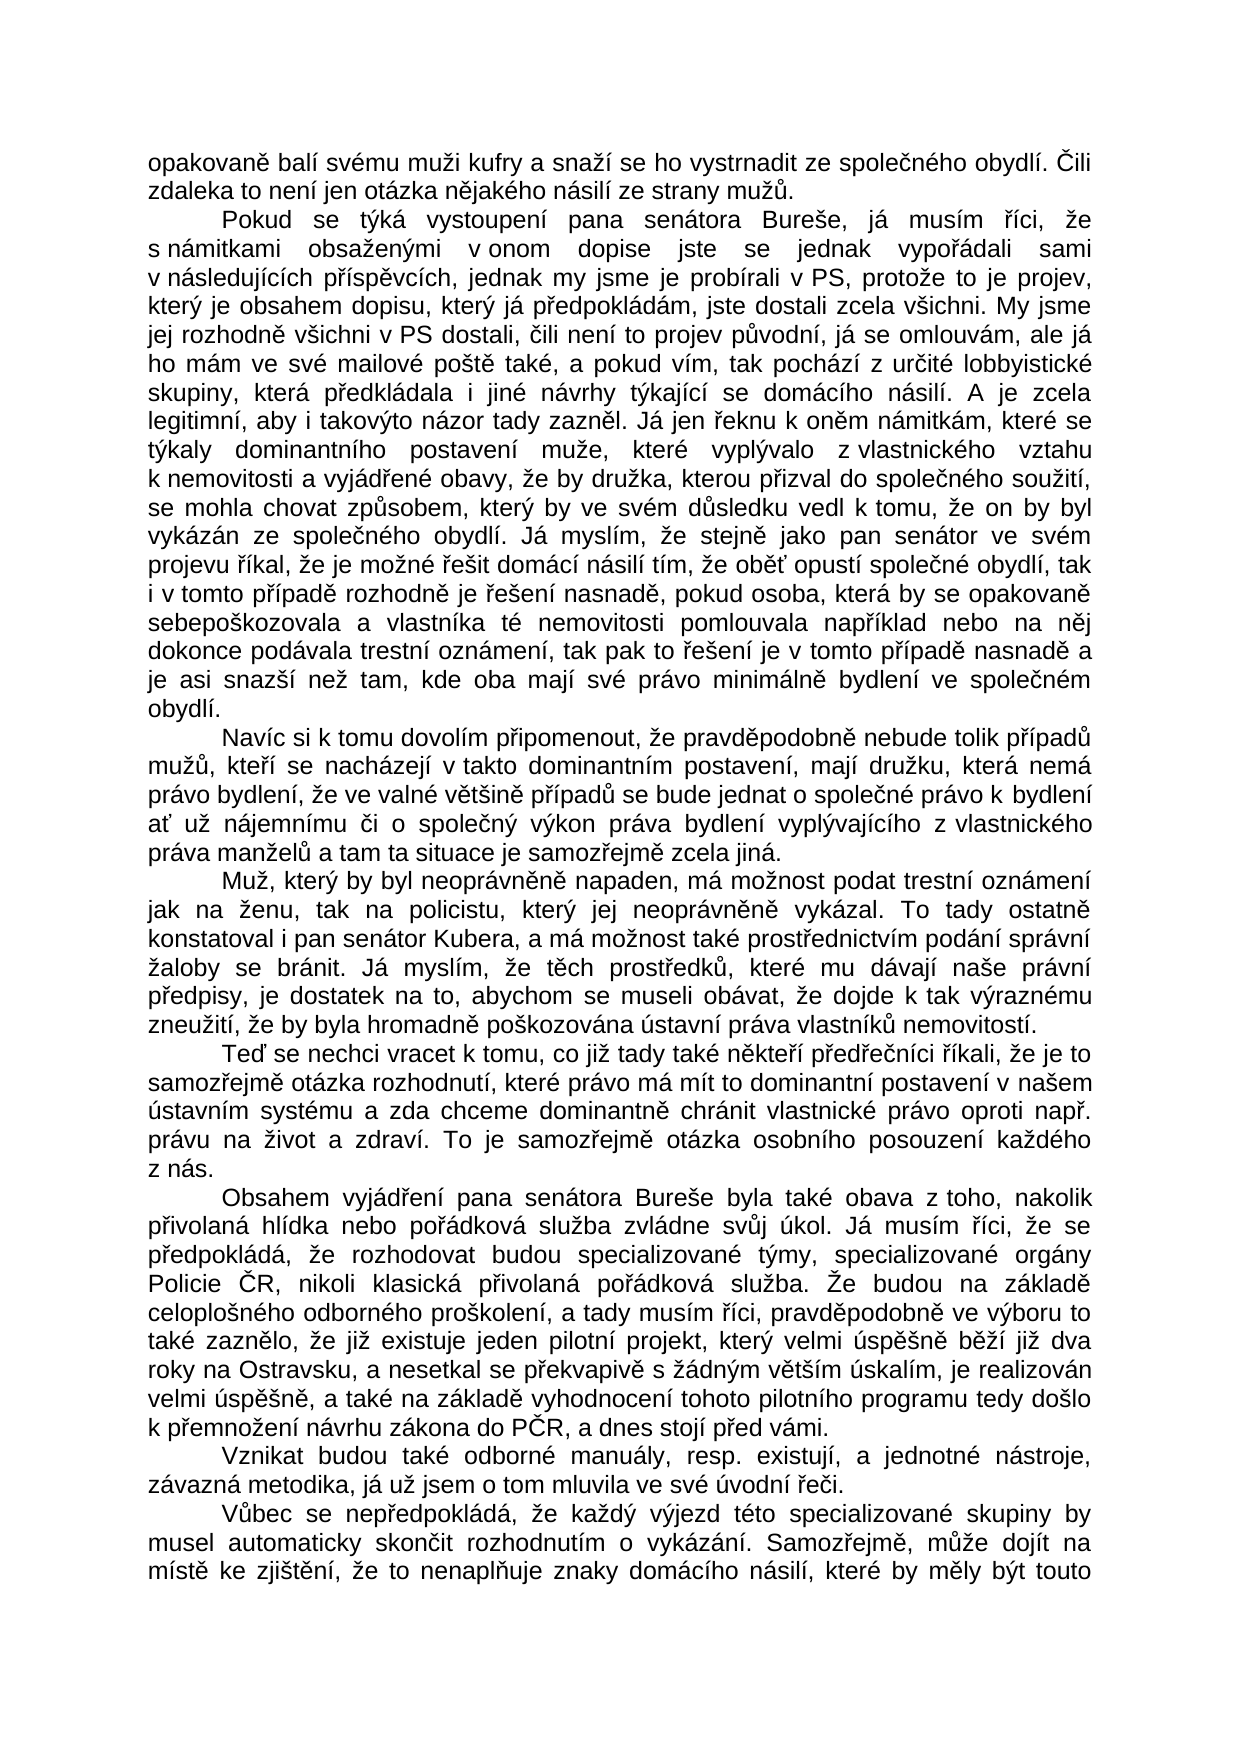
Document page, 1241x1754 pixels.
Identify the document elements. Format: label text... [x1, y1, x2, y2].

text Muž, který by byl neoprávněně napaden, má možnost podat trestní oznámení jak na ženu, tak na policistu, který jej neoprávněně vykázal. To tady ostatně konstatoval i pan senátor Kubera, a má možnost také prostřednictvím podání správní žaloby se bránit. Já myslím, že těch prostředků, které mu dávají naše právní předpisy, je dostatek na to, abychom se museli obávat, že dojde k tak výraznému zneužití, že by byla hromadně poškozována ústavní práva vlastníků nemovitostí. [148, 866, 1093, 1039]
text Teď se nechci vracet k tomu, co již tady také někteří předřečníci říkali, že je to samozřejmě otázka rozhodnutí, které právo má mít to dominantní postavení v našem ústavním systému a zda chceme dominantně chránit vlastnické právo oproti např. právu na život a zdraví. To je samozřejmě otázka osobního posouzení každého z nás. [148, 1039, 1093, 1183]
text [148, 1499, 1093, 1585]
text Navíc si k tomu dovolím připomenout, že pravděpodobně nebude tolik případů mužů, kteří se nacházejí v takto dominantním postavení, mají družku, která nemá právo bydlení, že ve valné většině případů se bude jednat o společné právo k bydlení ať už nájemnímu či o společný výkon práva bydlení vyplývajícího z vlastnického práva manželů a tam ta situace je samozřejmě zcela jiná. [148, 723, 1093, 866]
text Pokud se týká vystoupení pana senátora Bureše, já musím říci, že s námitkami obsaženými v onom dopise jste se jednak vypořádali sami v následujících příspěvcích, jednak my jsme je probírali v PS, protože to je projev, který je obsahem dopisu, který já předpokládám, jste dostali zcela všichni. My jsme jej rozhodně všichni v PS dostali, čili není to projev původní, já se omlouvám, ale já ho mám ve své mailové poště také, a pokud vím, tak pochází z určité lobbyistické skupiny, která předkládala i jiné návrhy týkající se domácího násilí. A je zcela legitimní, aby i takovýto názor tady zazněl. Já jen řeknu k oněm námitkám, které se týkaly dominantního postavení muže, které vyplývalo z vlastnického vztahu k nemovitosti a vyjádřené obavy, že by družka, kterou přizval do společného soužití, se mohla chovat způsobem, který by ve svém důsledku vedl k tomu, že on by byl vykázán ze společného obydlí. Já myslím, že stejně jako pan senátor ve svém projevu říkal, že je možné řešit domácí násilí tím, že oběť opustí společné obydlí, tak i v tomto případě rozhodně je řešení nasnadě, pokud osoba, která by se opakovaně sebepoškozovala a vlastníka té nemovitosti pomlouvala například nebo na něj dokonce podávala trestní oznámení, tak pak to řešení je v tomto případě nasnadě a je asi snazší než tam, kde oba mají své právo minimálně bydlení ve společném obydlí. [148, 205, 1093, 723]
text Vznikat budou také odborné manuály, resp. existují, a jednotné nástroje, závazná metodika, já už jsem o tom mluvila ve své úvodní řeči. [148, 1441, 1093, 1499]
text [148, 148, 1093, 205]
text Obsahem vyjádření pana senátora Bureše byla také obava z toho, nakolik přivolaná hlídka nebo pořádková služba zvládne svůj úkol. Já musím říci, že se předpokládá, že rozhodovat budou specializované týmy, specializované orgány Policie ČR, nikoli klasická přivolaná pořádková služba. Že budou na základě celoplošného odborného proškolení, a tady musím říci, pravděpodobně ve výboru to také zaznělo, že již existuje jeden pilotní projekt, který velmi úspěšně běží již dva roky na Ostravsku, a nesetkal se překvapivě s žádným větším úskalím, je realizován velmi úspěšně, a také na základě vyhodnocení tohoto pilotního programu tedy došlo k přemnožení návrhu zákona do PČR, a dnes stojí před vámi. [148, 1183, 1093, 1441]
